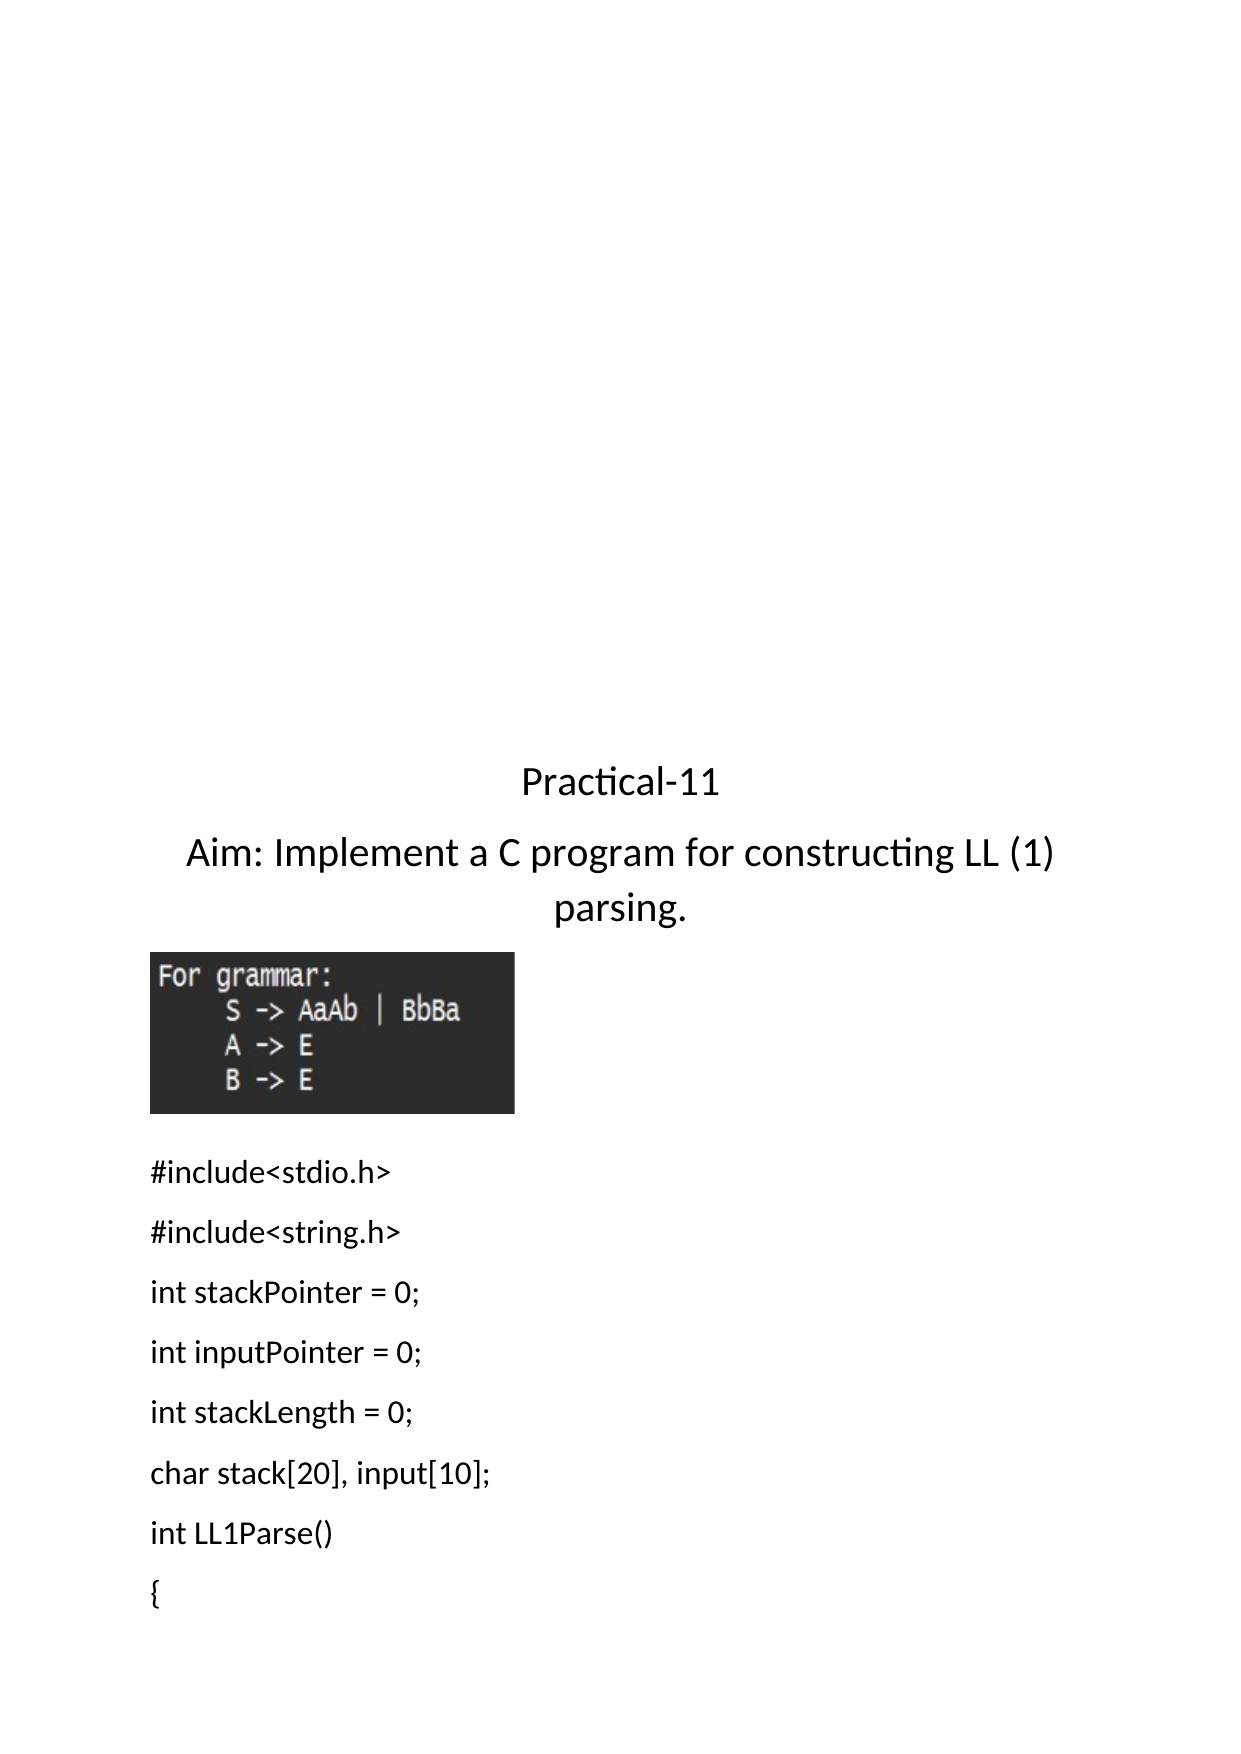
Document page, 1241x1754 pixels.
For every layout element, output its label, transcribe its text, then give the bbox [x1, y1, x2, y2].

text Aim: Implement a C program for constructing LL (1) parsing. [153, 826, 1087, 932]
text #include<stdio.h> #include<string.h> int stackPointer = 0; int inputPointer = 0; int stackLength = 0; [150, 1114, 423, 1432]
text { [150, 1572, 1103, 1613]
text char stack[20], input[10]; int LL1Parse() [150, 1452, 491, 1553]
picture [150, 952, 515, 1114]
text Practical-11 [149, 755, 1093, 806]
